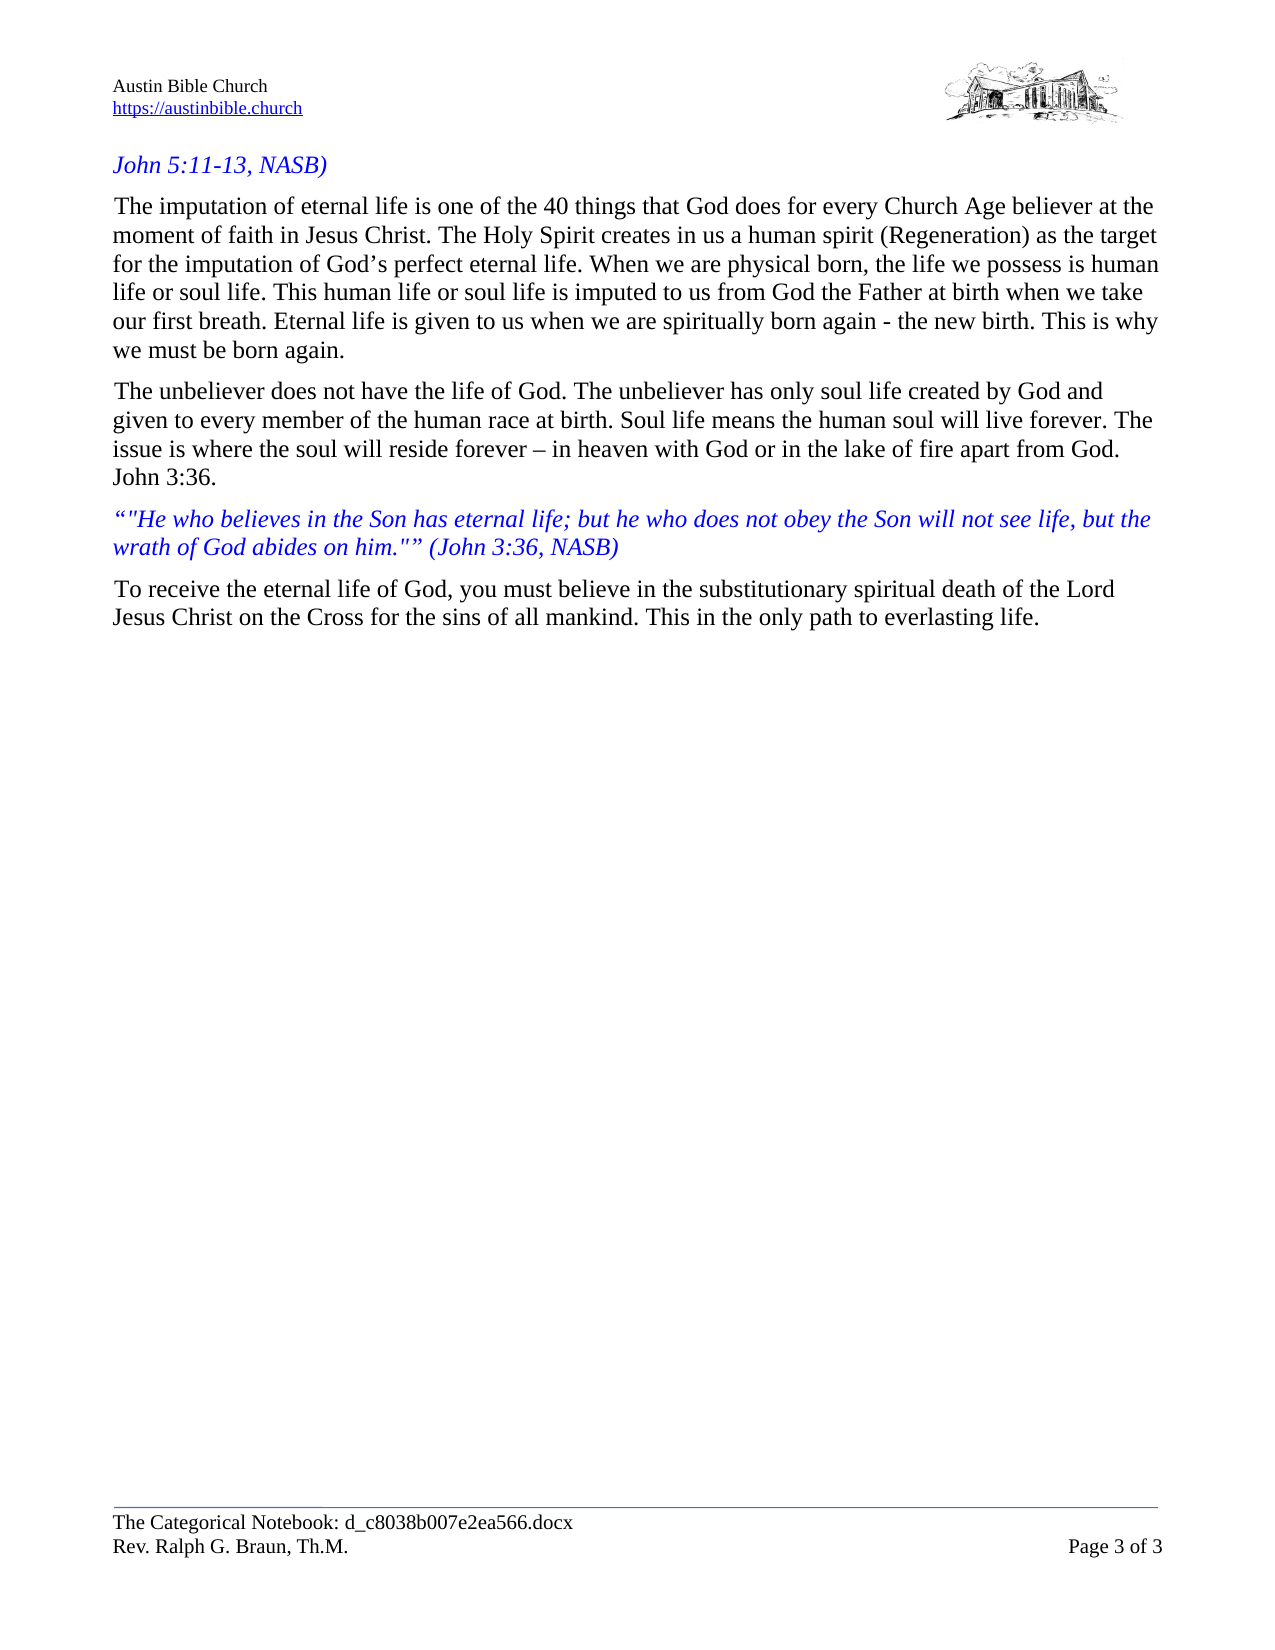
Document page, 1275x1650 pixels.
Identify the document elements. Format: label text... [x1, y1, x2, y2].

text The unbeliever does not have the life of God. The unbeliever has only soul life created by God and given to every member of the human race at birth. Soul life means the human soul will live forever. The issue is where the soul will reside forever – in heaven with God or in the lake of fire apart from God. John 3:36. [112, 376, 1162, 491]
text The imputation of eternal life is one of the 40 things that God does for every Church Age believer at the moment of faith in Jesus Christ. The Holy Spirit creates in us a human spirit (Regeneration) as the target for the imputation of God’s perfect eternal life. When we are physical born, the life we possess is human life or soul life. This human life or soul life is imputed to us from God the Father at birth when we take our first breath. Eternal life is given to us when we are spiritually born again - the new birth. This is why we must be born again. [112, 191, 1162, 364]
text “"He who believes in the Son has eternal life; but he who does not obey the Son will not see life, but the wrath of God abides on him."” (John 3:36, NASB) [112, 504, 1162, 561]
text To receive the eternal life of God, you must believe in the substitutionary spiritual death of the Lord Jesus Christ on the Cross for the sins of all mankind. This in the only path to everlasting life. [112, 574, 1162, 631]
picture [944, 58, 1124, 125]
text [112, 150, 1162, 179]
